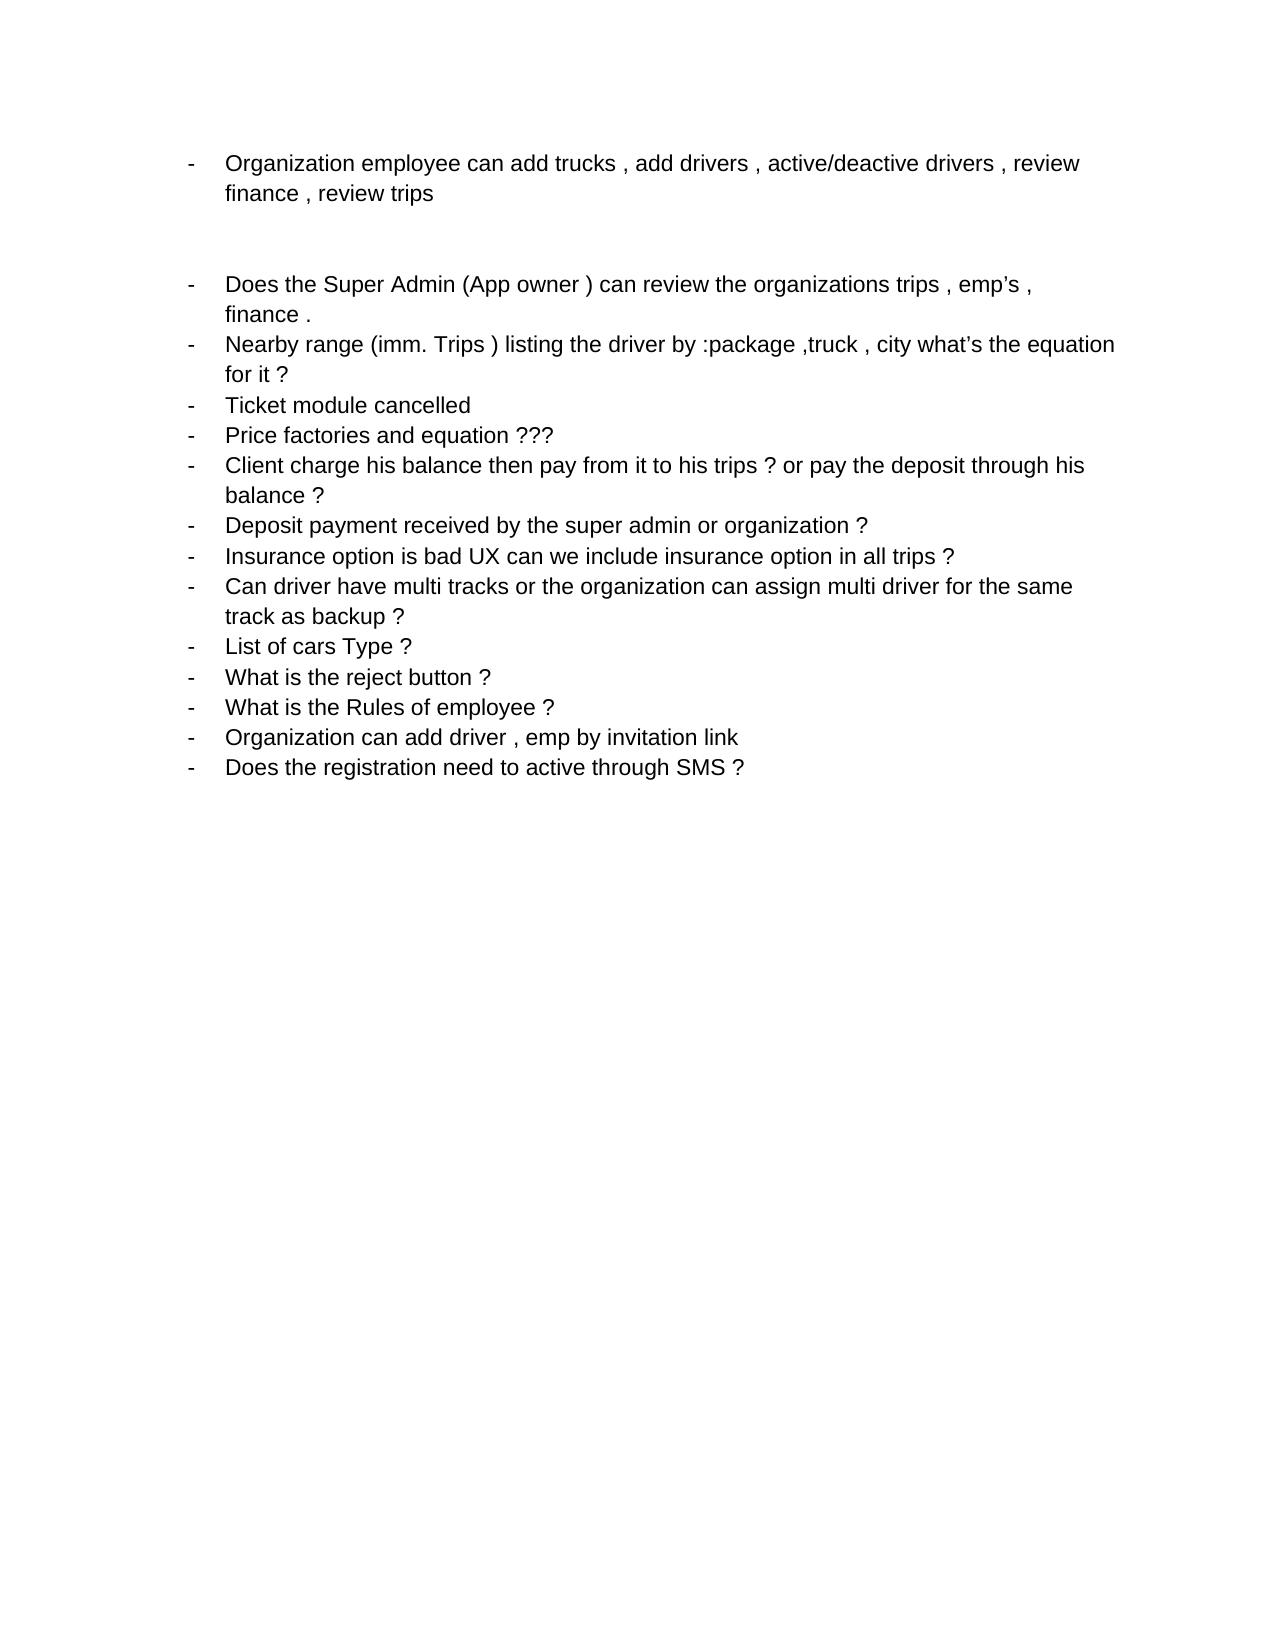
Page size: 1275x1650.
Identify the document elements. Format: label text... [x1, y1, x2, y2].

list List of cars Type ? [187, 633, 1125, 660]
list Does the registration need to active through SMS ? [187, 754, 1125, 781]
list What is the Rules of employee ? [187, 694, 1125, 720]
list Insurance option is bad UX can we include insurance option in all trips ? [187, 543, 1125, 569]
list Can driver have multi tracks or the organization can assign multi driver for the same track as backup ? [187, 573, 1125, 629]
list Client charge his balance then pay from it to his trips ? or pay the deposit through his balance ? [187, 452, 1125, 509]
list Organization can add driver , emp by invitation link [187, 724, 1125, 750]
list Does the Super Admin (App owner ) can review the organizations trips , emp’s , finance . [187, 271, 1125, 327]
list What is the reject button ? [187, 663, 1125, 690]
list Ticket module cancelled [187, 392, 1125, 418]
list Deposit payment received by the super admin or organization ? [187, 512, 1125, 539]
list Organization employee can add trucks , add drivers , active/deactive drivers , review finance , review trips [187, 150, 1125, 207]
list Price factories and equation ??? [187, 422, 1125, 448]
list Nearby range (imm. Trips ) listing the driver by :package ,truck , city what’s the equation for it ? [187, 331, 1125, 388]
